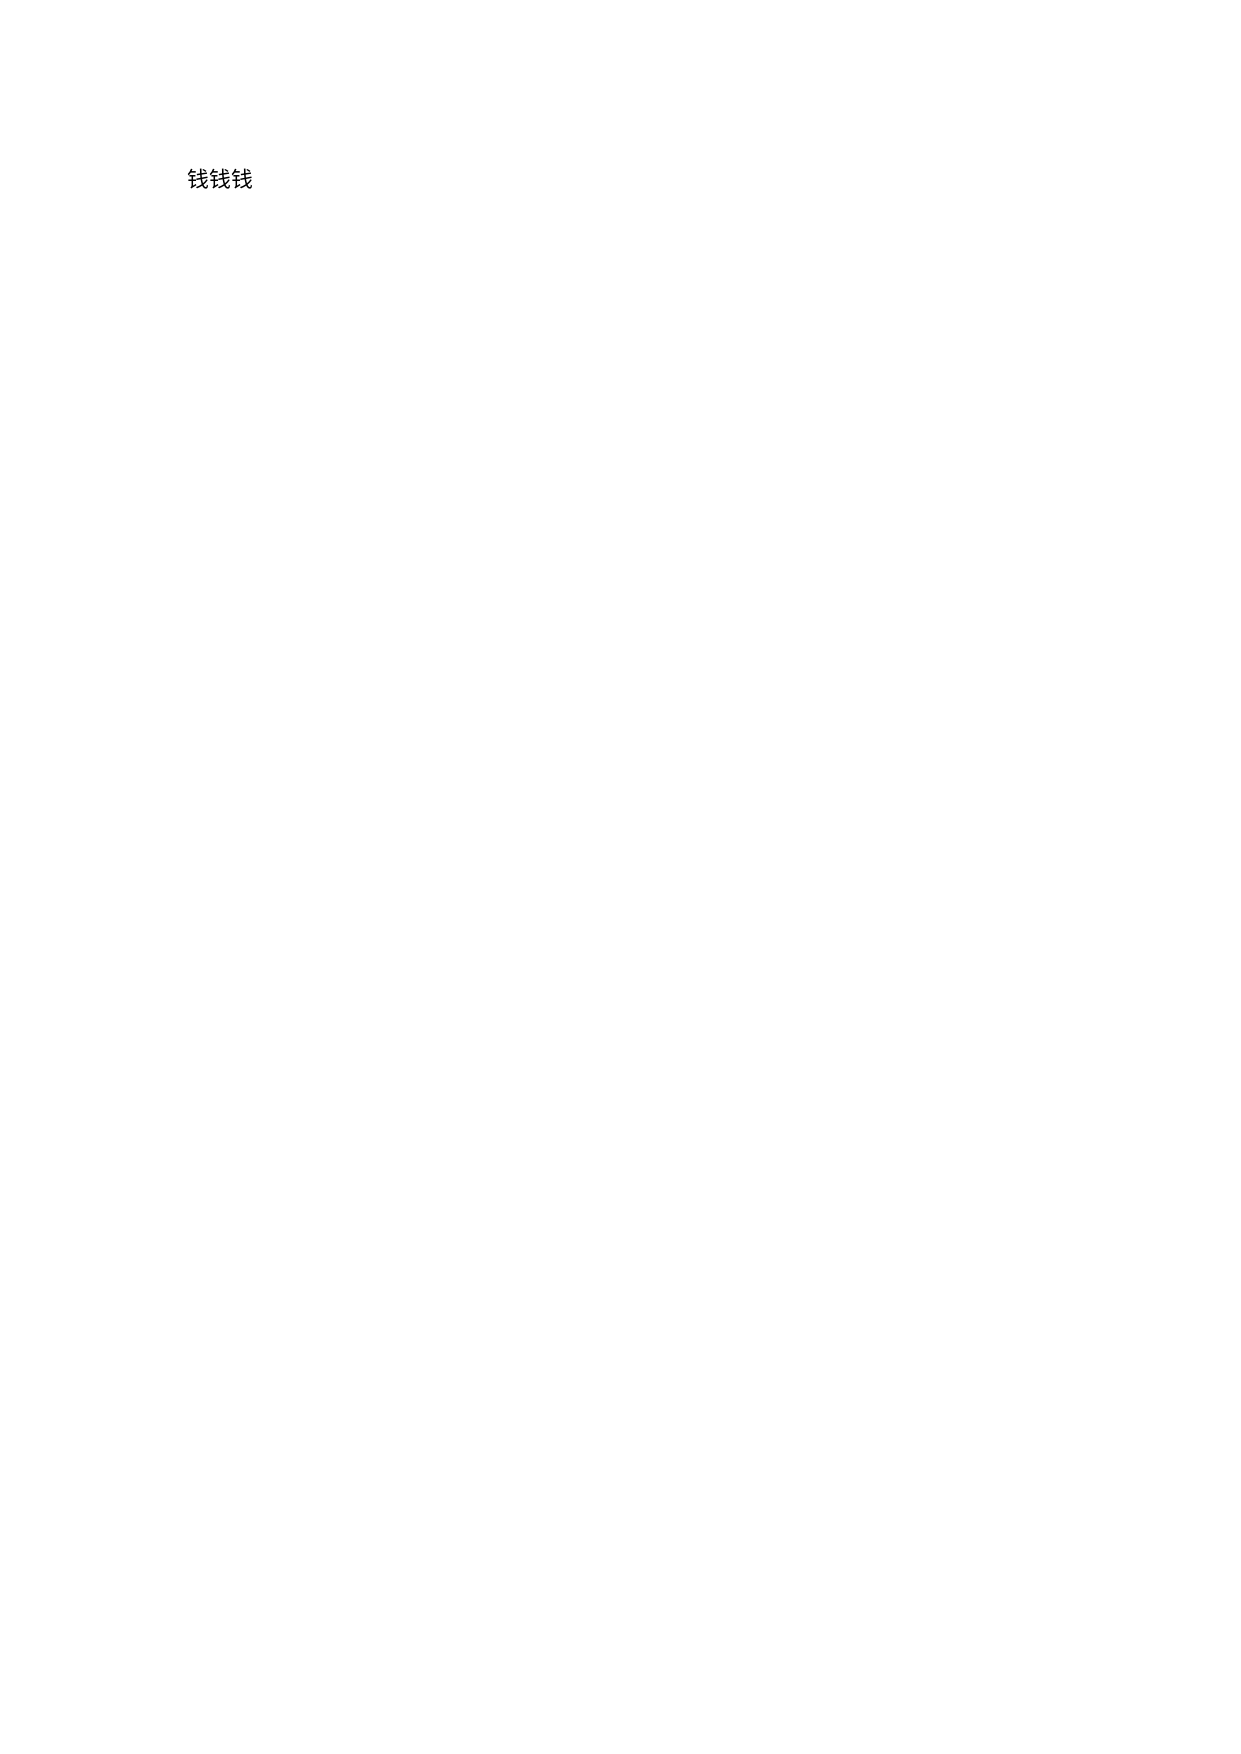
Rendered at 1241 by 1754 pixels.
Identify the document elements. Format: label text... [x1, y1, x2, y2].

text 钱钱钱 [187, 162, 1053, 194]
